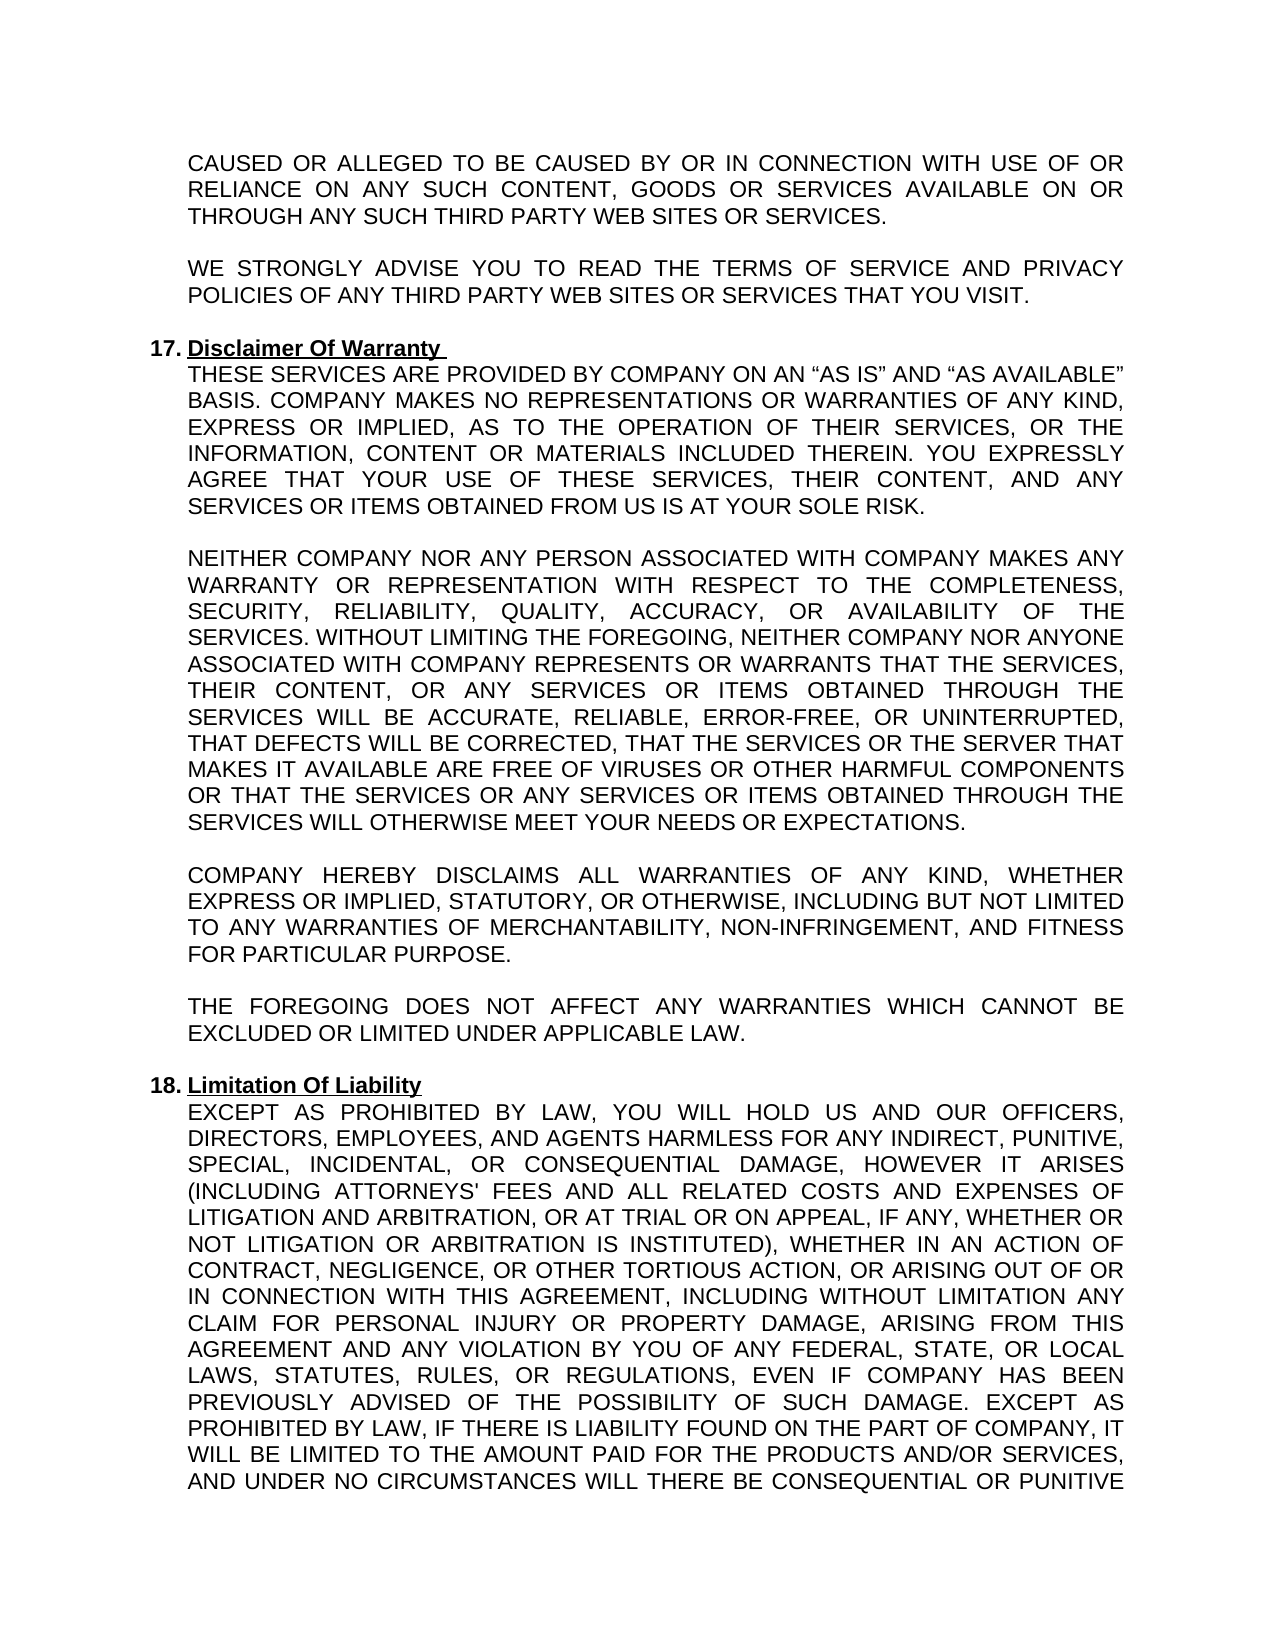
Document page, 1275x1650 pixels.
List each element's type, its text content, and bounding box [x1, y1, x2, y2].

text WE STRONGLY ADVISE YOU TO READ THE TERMS OF SERVICE AND PRIVACY POLICIES OF ANY THIRD PARTY WEB SITES OR SERVICES THAT YOU VISIT. [187, 255, 1125, 308]
list Disclaimer Of Warranty [150, 334, 1125, 361]
list Limitation Of Liability [150, 1072, 1125, 1099]
text THE FOREGOING DOES NOT AFFECT ANY WARRANTIES WHICH CANNOT BE EXCLUDED OR LIMITED UNDER APPLICABLE LAW. [187, 993, 1125, 1046]
text NEITHER COMPANY NOR ANY PERSON ASSOCIATED WITH COMPANY MAKES ANY WARRANTY OR REPRESENTATION WITH RESPECT TO THE COMPLETENESS, SECURITY, RELIABILITY, QUALITY, ACCURACY, OR AVAILABILITY OF THE SERVICES. WITHOUT LIMITING THE FOREGOING, NEITHER COMPANY NOR ANYONE ASSOCIATED WITH COMPANY REPRESENTS OR WARRANTS THAT THE SERVICES, THEIR CONTENT, OR ANY SERVICES OR ITEMS OBTAINED THROUGH THE SERVICES WILL BE ACCURATE, RELIABLE, ERROR-FREE, OR UNINTERRUPTED, THAT DEFECTS WILL BE CORRECTED, THAT THE SERVICES OR THE SERVER THAT MAKES IT AVAILABLE ARE FREE OF VIRUSES OR OTHER HARMFUL COMPONENTS OR THAT THE SERVICES OR ANY SERVICES OR ITEMS OBTAINED THROUGH THE SERVICES WILL OTHERWISE MEET YOUR NEEDS OR EXPECTATIONS. [187, 545, 1125, 835]
text THESE SERVICES ARE PROVIDED BY COMPANY ON AN “AS IS” AND “AS AVAILABLE” BASIS. COMPANY MAKES NO REPRESENTATIONS OR WARRANTIES OF ANY KIND, EXPRESS OR IMPLIED, AS TO THE OPERATION OF THEIR SERVICES, OR THE INFORMATION, CONTENT OR MATERIALS INCLUDED THEREIN. YOU EXPRESSLY AGREE THAT YOUR USE OF THESE SERVICES, THEIR CONTENT, AND ANY SERVICES OR ITEMS OBTAINED FROM US IS AT YOUR SOLE RISK. [187, 361, 1125, 519]
text COMPANY HEREBY DISCLAIMS ALL WARRANTIES OF ANY KIND, WHETHER EXPRESS OR IMPLIED, STATUTORY, OR OTHERWISE, INCLUDING BUT NOT LIMITED TO ANY WARRANTIES OF MERCHANTABILITY, NON-INFRINGEMENT, AND FITNESS FOR PARTICULAR PURPOSE. [187, 862, 1125, 967]
